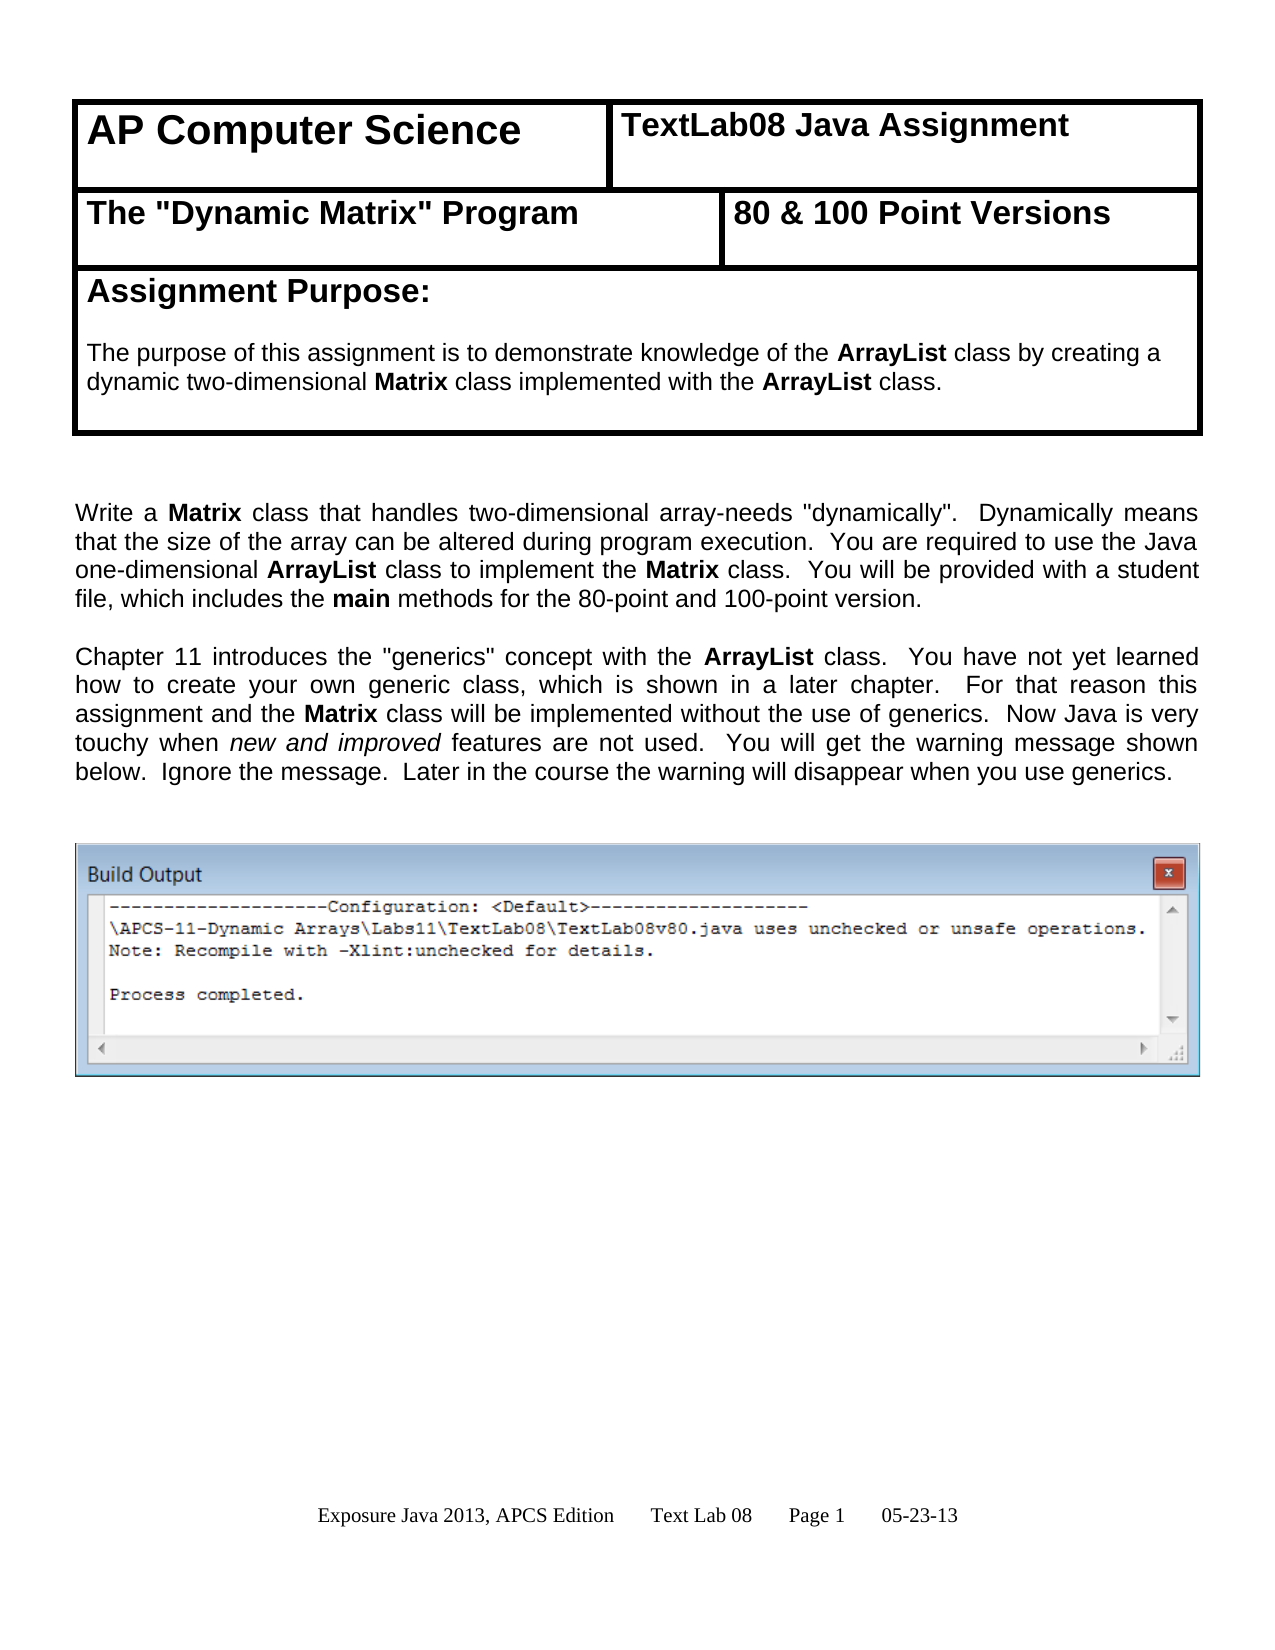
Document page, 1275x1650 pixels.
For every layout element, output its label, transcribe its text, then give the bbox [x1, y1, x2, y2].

table_header TextLab08 Java Assignment [613, 105, 1197, 187]
table_cell 80 & 100 Point Versions [725, 193, 1197, 265]
picture [75, 843, 1200, 1077]
text Write a Matrix class that handles two-dimensional array-needs "dynamically". Dynamically means that the size of the array can be altered during program execution. You are required to use the Java one-dimensional ArrayList class to implement the Matrix class. You will be provided with a student file, which includes the main methods for the 80-point and 100-point version. [75, 498, 1200, 613]
table_header AP Computer Science [78, 105, 606, 187]
table_cell Assignment Purpose: The purpose of this assignment is to demonstrate knowledge of the ArrayList class by creating a dynamic two-dimensional Matrix class implemented with the ArrayList class. [78, 271, 1197, 429]
text Chapter 11 introduces the "generics" concept with the ArrayList class. You have not yet learned how to create your own generic class, which is shown in a later chapter. For that reason this assignment and the Matrix class will be implemented without the use of generics. Now Java is very touchy when new and improved features are not used. You will get the warning message shown below. Ignore the message. Later in the course the warning will disappear when you use generics. [75, 642, 1200, 786]
table_cell The "Dynamic Matrix" Program [78, 193, 719, 265]
